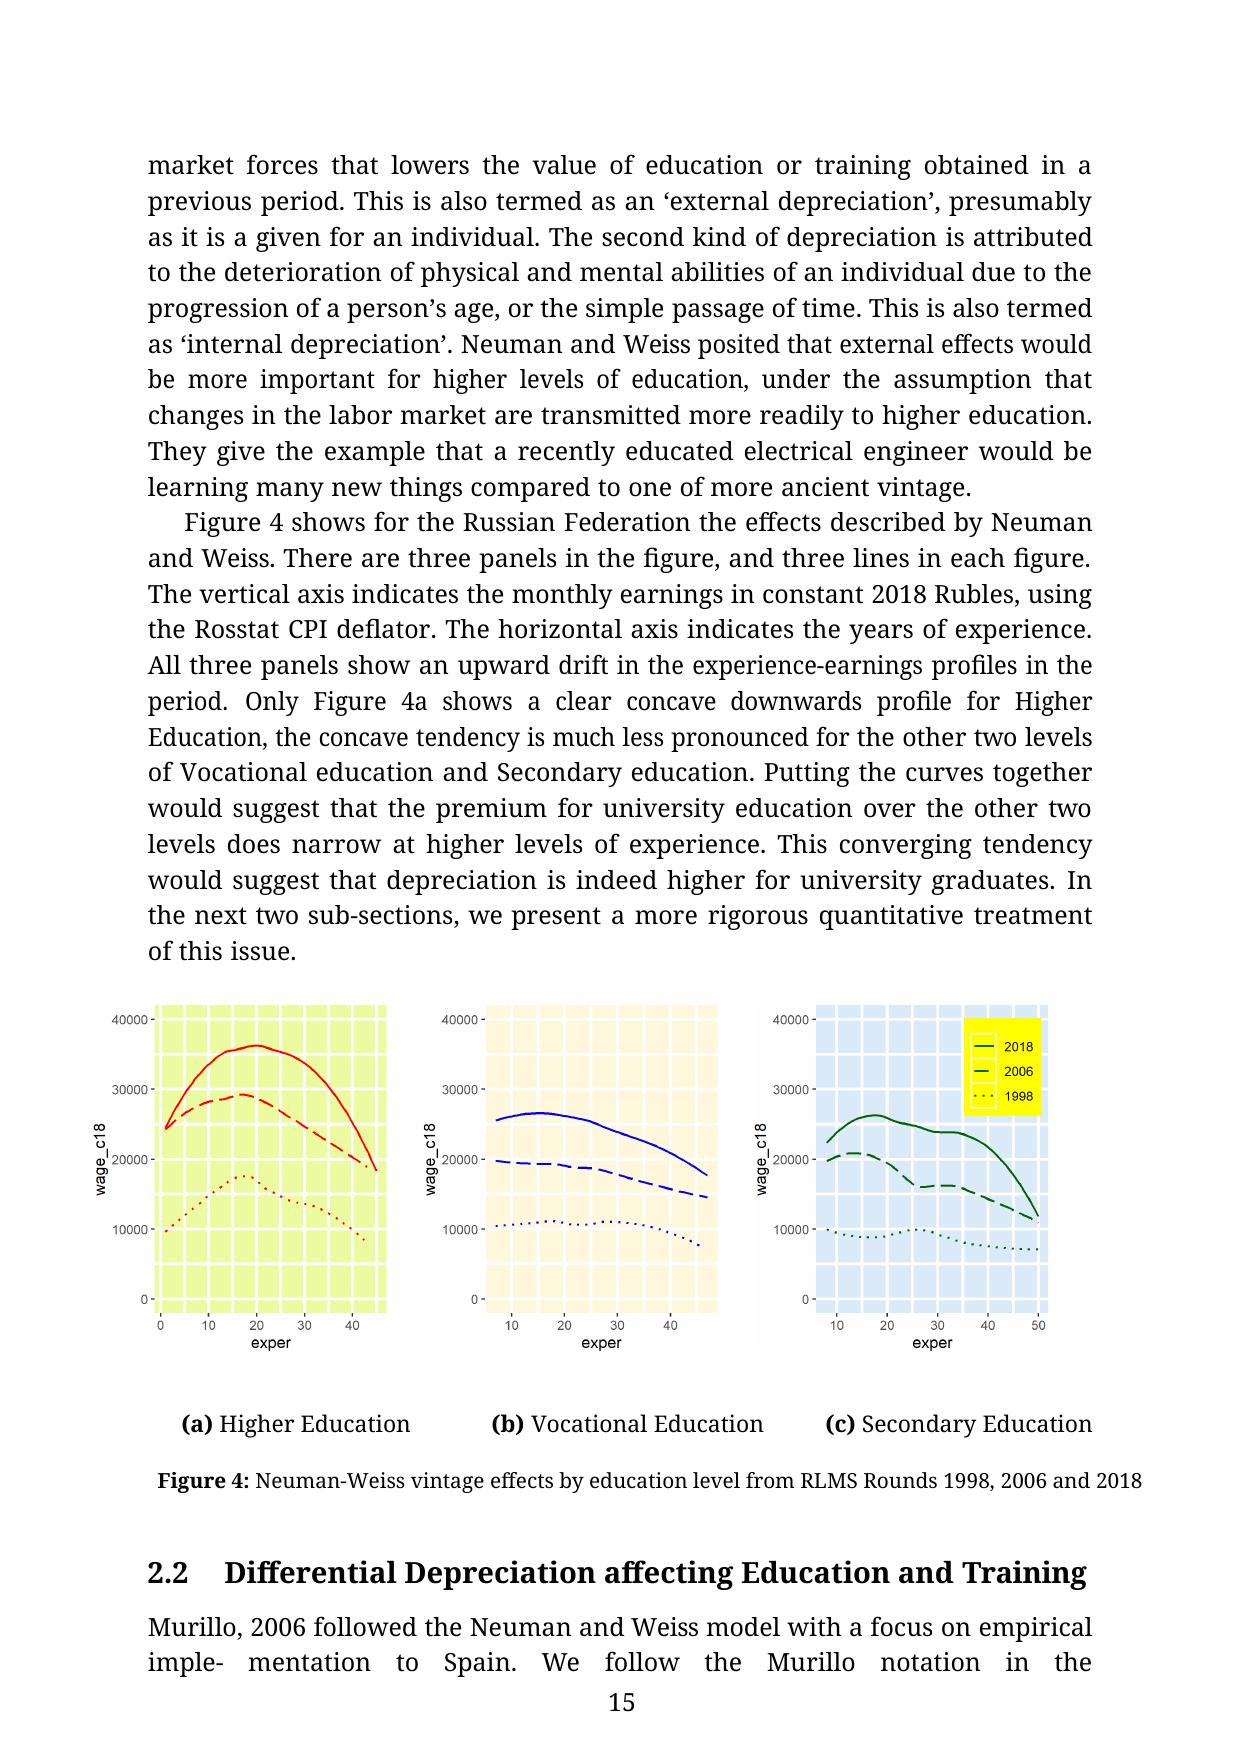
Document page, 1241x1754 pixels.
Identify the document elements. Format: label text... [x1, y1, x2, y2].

picture [93, 1005, 387, 1351]
picture [754, 1005, 1049, 1351]
picture [423, 1005, 718, 1351]
subtitle Differential Depreciation affecting Education and Training [147, 1553, 1219, 1592]
text (a) Higher Education (b) Vocational Education (c) Secondary Education [181, 1408, 1219, 1439]
text market forces that lowers the value of education or training obtained in a previous period. This is also termed as an ‘external depreciation’, presumably as it is a given for an individual. The second kind of depreciation is attributed to the deterioration of physical and mental abilities of an individual due to the progression of a person’s age, or the simple passage of time. This is also termed as ‘internal depreciation’. Neuman and Weiss posited that external effects would be more important for higher levels of education, under the assumption that changes in the labor market are transmitted more readily to higher education. They give the example that a recently educated electrical engineer would be learning many new things compared to one of more ancient vintage. [148, 148, 1093, 503]
text Figure 4: Neuman-Weiss vintage effects by education level from RLMS Rounds 1998, 2006 and 2018 [157, 1466, 1219, 1495]
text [148, 1609, 1093, 1679]
text Figure 4 shows for the Russian Federation the effects described by Neuman and Weiss. There are three panels in the figure, and three lines in each figure. The vertical axis indicates the monthly earnings in constant 2018 Rubles, using the Rosstat CPI deflator. The horizontal axis indicates the years of experience. All three panels show an upward drift in the experience-earnings profiles in the period. Only Figure 4a shows a clear concave downwards profile for Higher Education, the concave tendency is much less pronounced for the other two levels of Vocational education and Secondary education. Putting the curves together would suggest that the premium for university education over the other two levels does narrow at higher levels of experience. This converging tendency would suggest that depreciation is indeed higher for university graduates. In the next two sub-sections, we present a more rigorous quantitative treatment of this issue. [148, 505, 1093, 968]
